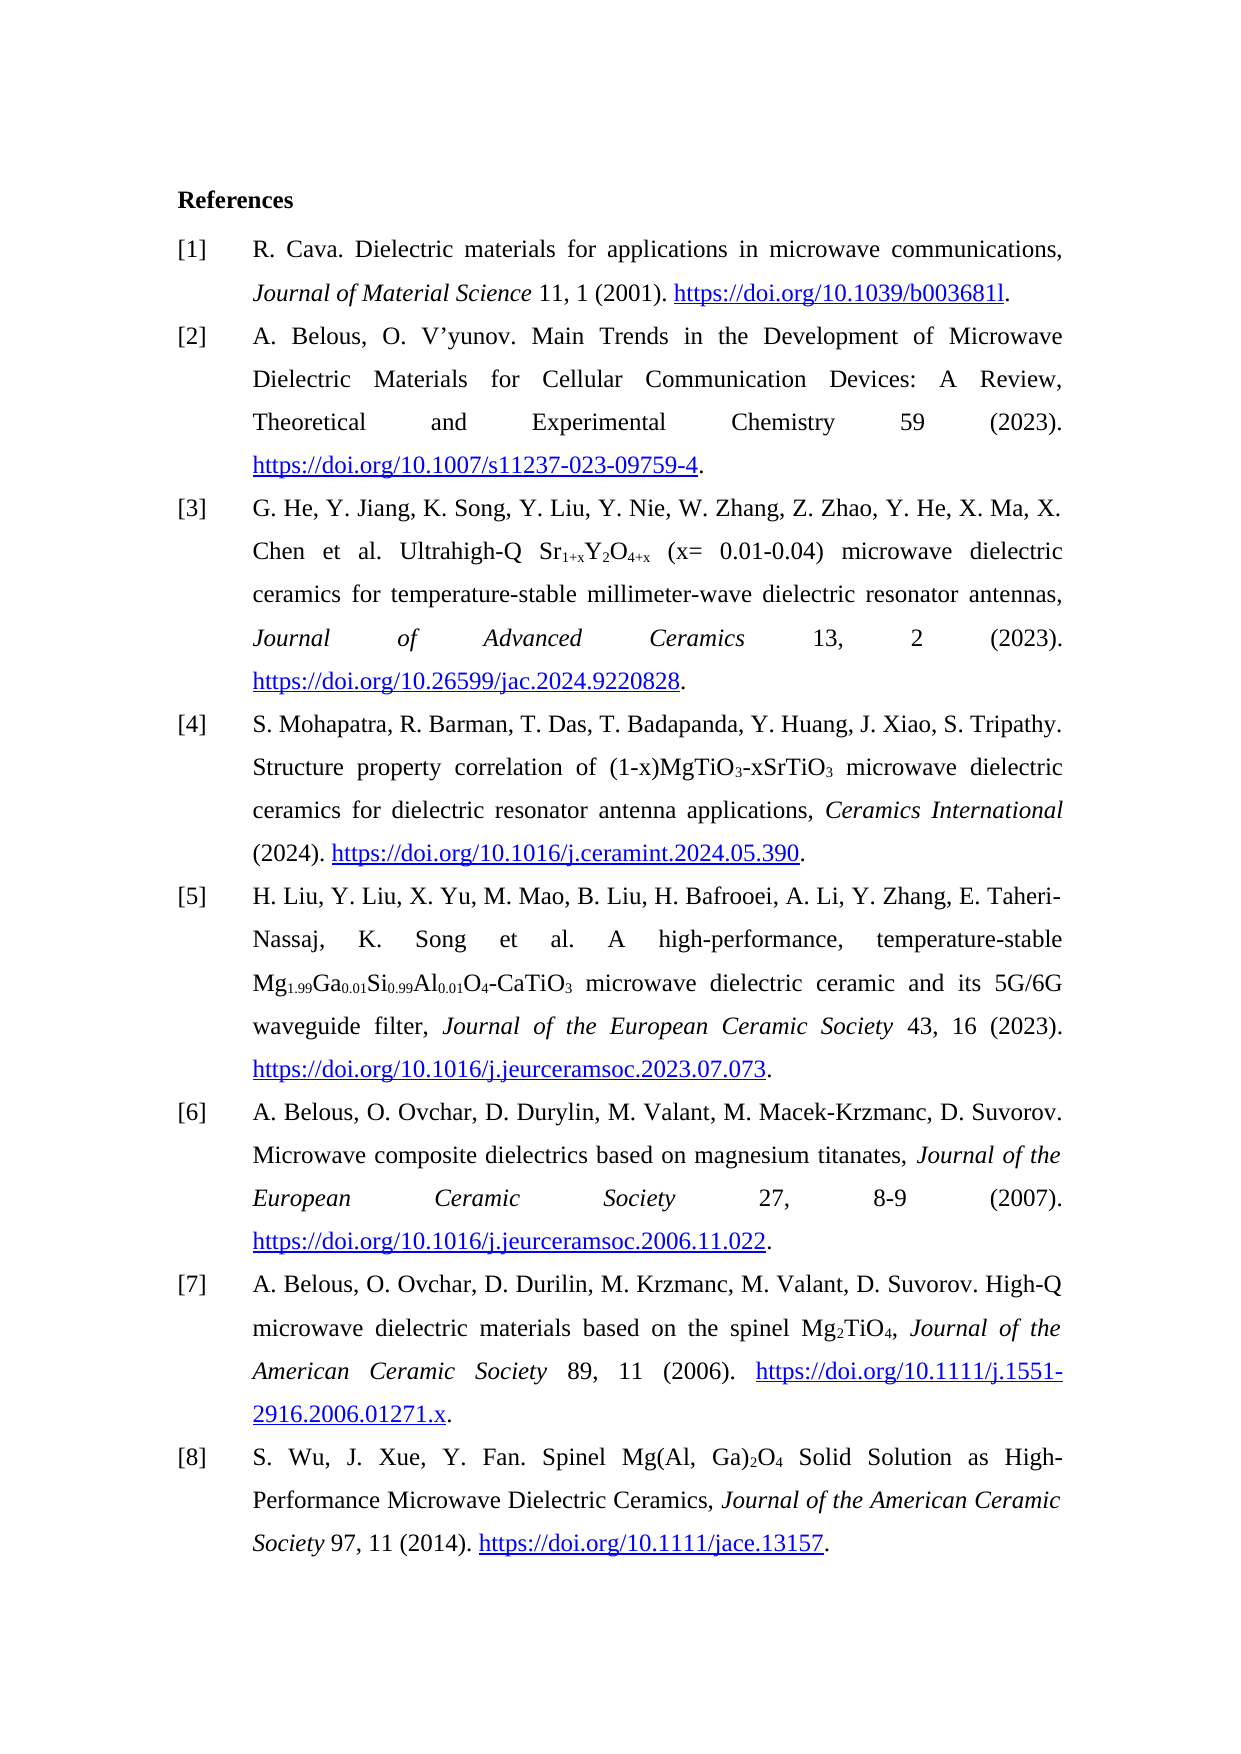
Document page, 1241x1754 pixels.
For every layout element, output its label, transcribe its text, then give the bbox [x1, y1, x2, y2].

text [8] S. Wu, J. Xue, Y. Fan. Spinel Mg(Al, Ga)2O4 Solid Solution as High-Performance Microwave Dielectric Ceramics, Journal of the American Ceramic Society 97, 11 (2014). https://doi.org/10.1111/jace.13157. [177, 1442, 1063, 1557]
text [3] G. He, Y. Jiang, K. Song, Y. Liu, Y. Nie, W. Zhang, Z. Zhao, Y. He, X. Ma, X. Chen et al. Ultrahigh-Q Sr1+xY2O4+x (x= 0.01-0.04) microwave dielectric ceramics for temperature-stable millimeter-wave dielectric resonator antennas, Journal of Advanced Ceramics 13, 2 (2023). https://doi.org/10.26599/jac.2024.9220828. [177, 493, 1063, 694]
text [4] S. Mohapatra, R. Barman, T. Das, T. Badapanda, Y. Huang, J. Xiao, S. Tripathy. Structure property correlation of (1-x)MgTiO3-xSrTiO3 microwave dielectric ceramics for dielectric resonator antenna applications, Ceramics International (2024). https://doi.org/10.1016/j.ceramint.2024.05.390. [177, 709, 1063, 867]
text [2] A. Belous, O. V’yunov. Main Trends in the Development of Microwave Dielectric Materials for Cellular Communication Devices: A Review, Theoretical and Experimental Chemistry 59 (2023). https://doi.org/10.1007/s11237-023-09759-4. [177, 321, 1063, 479]
subtitle References [177, 185, 1004, 214]
text [1] R. Cava. Dielectric materials for applications in microwave communications, Journal of Material Science 11, 1 (2001). https://doi.org/10.1039/b003681l. [177, 234, 1063, 306]
text [6] A. Belous, O. Ovchar, D. Durylin, M. Valant, M. Macek-Krzmanc, D. Suvorov. Microwave composite dielectrics based on magnesium titanates, Journal of the European Ceramic Society 27, 8-9 (2007). https://doi.org/10.1016/j.jeurceramsoc.2006.11.022. [177, 1097, 1063, 1255]
text [5] H. Liu, Y. Liu, X. Yu, M. Mao, B. Liu, H. Bafrooei, A. Li, Y. Zhang, E. Taheri-Nassaj, K. Song et al. A high-performance, temperature-stable Mg1.99Ga0.01Si0.99Al0.01O4-CaTiO3 microwave dielectric ceramic and its 5G/6G waveguide filter, Journal of the European Ceramic Society 43, 16 (2023). https://doi.org/10.1016/j.jeurceramsoc.2023.07.073. [177, 881, 1063, 1083]
text [7] A. Belous, O. Ovchar, D. Durilin, M. Krzmanc, M. Valant, D. Suvorov. High-Q microwave dielectric materials based on the spinel Mg2TiO4, Journal of the American Ceramic Society 89, 11 (2006). https://doi.org/10.1111/j.1551-2916.2006.01271.x. [177, 1269, 1063, 1428]
